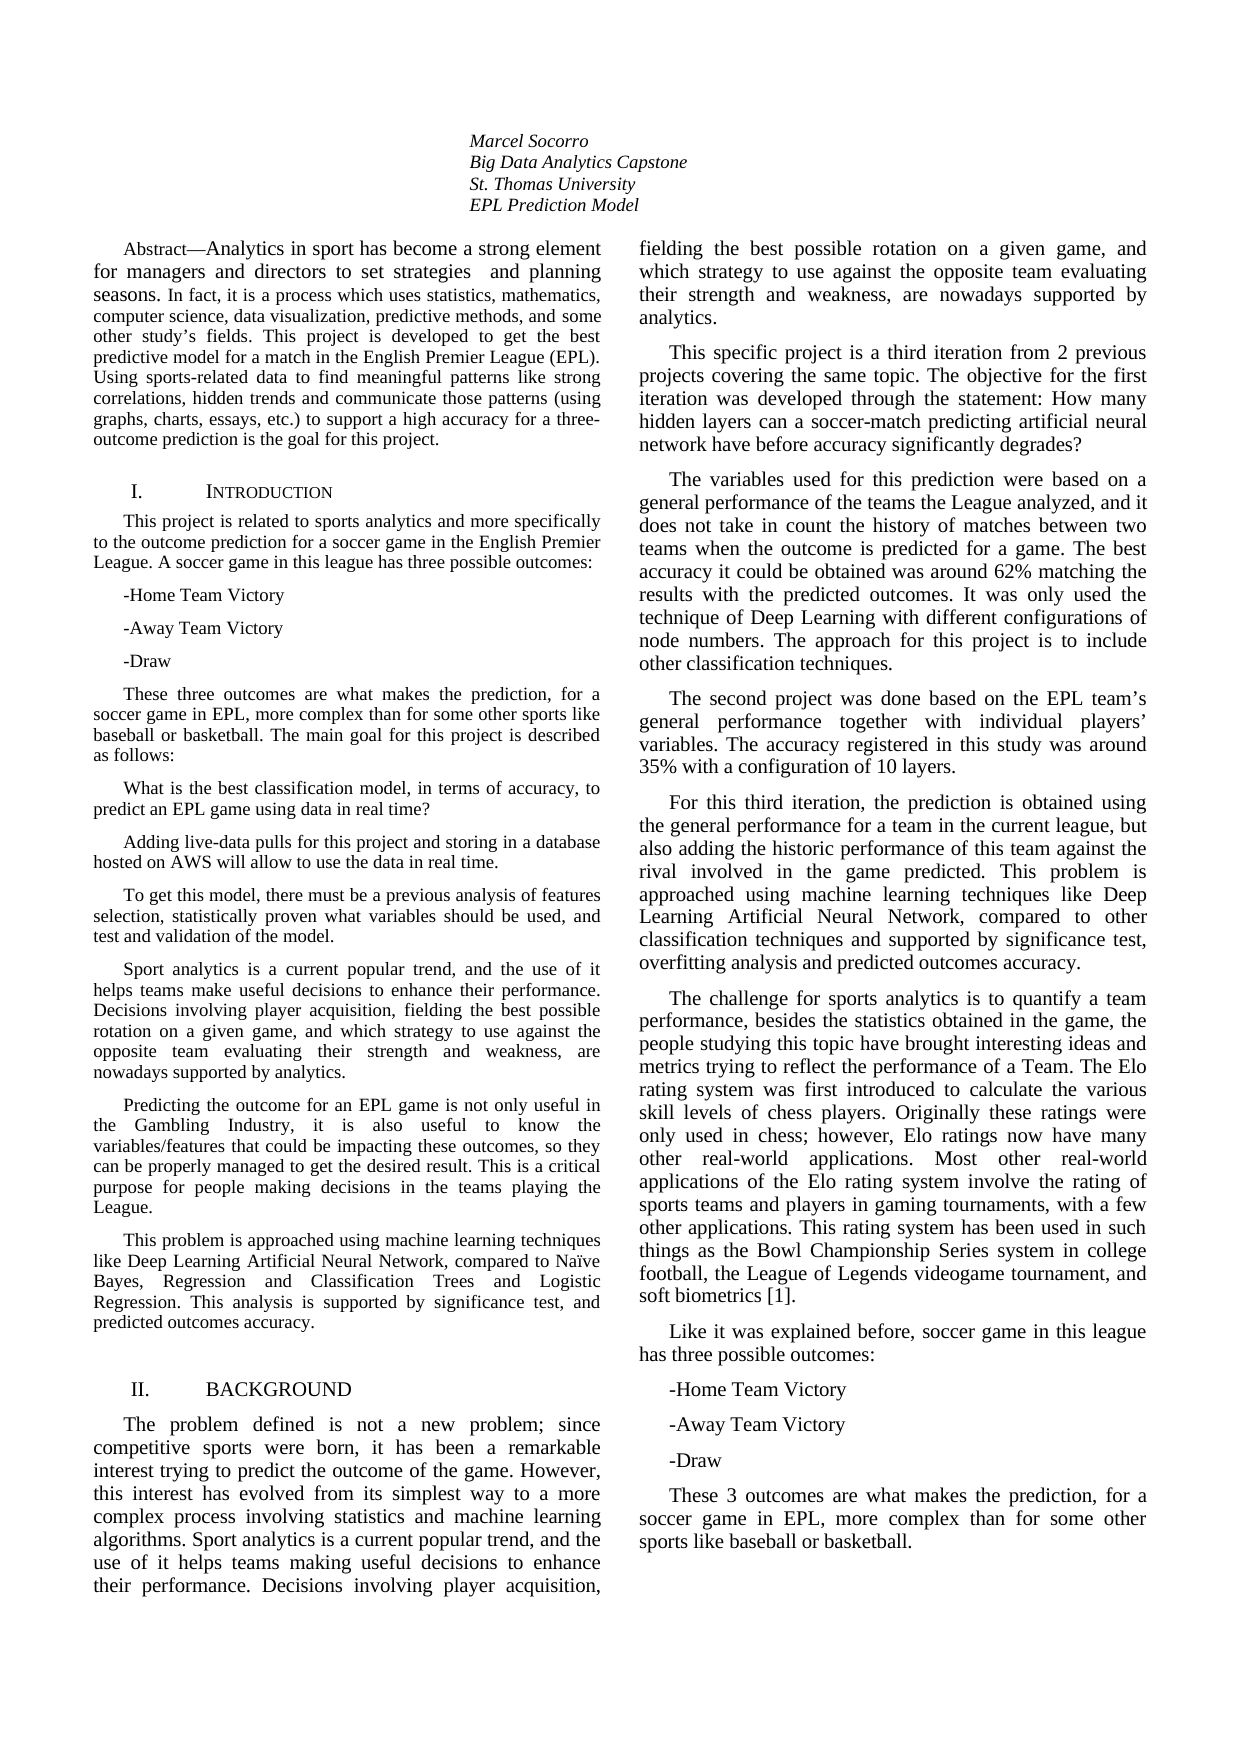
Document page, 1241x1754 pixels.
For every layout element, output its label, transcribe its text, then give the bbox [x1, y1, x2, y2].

text This specific project is a third iteration from 2 previous projects covering the same topic. The objective for the first iteration was developed through the statement: How many hidden layers can a soccer-match predicting artificial neural network have before accuracy significantly degrades? [639, 341, 1147, 456]
text The second project was done based on the EPL team’s general performance together with individual players’ variables. The accuracy registered in this study was around 35% with a configuration of 10 layers. [639, 687, 1147, 778]
subtitle Introduction [131, 479, 601, 503]
text Like it was explained before, soccer game in this league has three possible outcomes: [639, 1320, 1147, 1366]
text Abstract—Analytics in sport has become a strong element for managers and directors to set strategies and planning seasons. In fact, it is a process which uses statistics, mathematics, computer science, data visualization, predictive methods, and some other study’s fields. This project is developed to get the best predictive model for a match in the English Premier League (EPL). Using sports-related data to find meaningful patterns like strong correlations, hidden trends and communicate those patterns (using graphs, charts, essays, etc.) to support a high accuracy for a three-outcome prediction is the goal for this project. [93, 237, 601, 449]
text The variables used for this prediction were based on a general performance of the teams the League analyzed, and it does not take in count the history of matches between two teams when the outcome is predicted for a game. The best accuracy it could be obtained was around 62% matching the results with the predicted outcomes. It was only used the technique of Deep Learning with different configurations of node numbers. The approach for this project is to include other classification techniques. [639, 468, 1147, 674]
text Marcel Socorro Big Data Analytics Capstone St. Thomas University [469, 129, 771, 194]
text The problem defined is not a new problem; since competitive sports were born, it has been a remarkable interest trying to predict the outcome of the game. However, this interest has evolved from its simplest way to a more complex process involving statistics and machine learning algorithms. Sport analytics is a current popular trend, and the use of it helps teams making useful decisions to enhance their performance. Decisions involving player acquisition, fielding the best possible rotation on a given game, and which strategy to use against the opposite team evaluating their strength and weakness, are nowadays supported by analytics. [93, 1413, 601, 1597]
text The problem defined is not a new problem; since competitive sports were born, it has been a remarkable interest trying to predict the outcome of the game. However, this interest has evolved from its simplest way to a more complex process involving statistics and machine learning algorithms. Sport analytics is a current popular trend, and the use of it helps teams making useful decisions to enhance their performance. Decisions involving player acquisition, fielding the best possible rotation on a given game, and which strategy to use against the opposite team evaluating their strength and weakness, are nowadays supported by analytics. [639, 237, 1147, 329]
text -Draw [639, 1449, 1147, 1472]
text What is the best classification model, in terms of accuracy, to predict an EPL game using data in real time? [93, 778, 601, 819]
text These 3 outcomes are what makes the prediction, for a soccer game in EPL, more complex than for some other sports like baseball or basketball. [639, 1484, 1147, 1553]
text To get this model, there must be a previous analysis of features selection, statistically proven what variables should be used, and test and validation of the model. [93, 885, 601, 947]
text This project is related to sports analytics and more specifically to the outcome prediction for a soccer game in the English Premier League. A soccer game in this league has three possible outcomes: [93, 511, 601, 573]
list BACKGROUND [131, 1378, 601, 1401]
text -Away Team Victory [93, 618, 601, 638]
text -Home Team Victory [639, 1378, 1147, 1401]
text This problem is approached using machine learning techniques like Deep Learning Artificial Neural Network, compared to Naïve Bayes, Regression and Classification Trees and Logistic Regression. This analysis is supported by significance test, and predicted outcomes accuracy. [93, 1230, 601, 1333]
text Sport analytics is a current popular trend, and the use of it helps teams make useful decisions to enhance their performance. Decisions involving player acquisition, fielding the best possible rotation on a given game, and which strategy to use against the opposite team evaluating their strength and weakness, are nowadays supported by analytics. [93, 959, 601, 1082]
text Predicting the outcome for an EPL game is not only useful in the Gambling Industry, it is also useful to know the variables/features that could be impacting these outcomes, so they can be properly managed to get the desired result. This is a critical purpose for people making decisions in the teams playing the League. [93, 1095, 601, 1218]
text EPL Prediction Model [469, 194, 771, 216]
text These three outcomes are what makes the prediction, for a soccer game in EPL, more complex than for some other sports like baseball or basketball. The main goal for this project is described as follows: [93, 684, 601, 766]
text Adding live-data pulls for this project and storing in a database hosted on AWS will allow to use the data in real time. [93, 832, 601, 873]
text -Away Team Victory [639, 1413, 1147, 1436]
text For this third iteration, the prediction is obtained using the general performance for a team in the current league, but also adding the historic performance of this team against the rival involved in the game predicted. This problem is approached using machine learning techniques like Deep Learning Artificial Neural Network, compared to other classification techniques and supported by significance test, overfitting analysis and predicted outcomes accuracy. [639, 791, 1147, 974]
text The challenge for sports analytics is to quantify a team performance, besides the statistics obtained in the game, the people studying this topic have brought interesting ideas and metrics trying to reflect the performance of a Team. The Elo rating system was first introduced to calculate the various skill levels of chess players. Originally these ratings were only used in chess; however, Elo ratings now have many other real-world applications. Most other real-world applications of the Elo rating system involve the rating of sports teams and players in gaming tournaments, with a few other applications. This rating system has been used in such things as the Bowl Championship Series system in college football, the League of Legends videogame tournament, and soft biometrics [1]. [639, 987, 1147, 1307]
text -Home Team Victory [93, 585, 601, 606]
text -Draw [93, 651, 601, 671]
